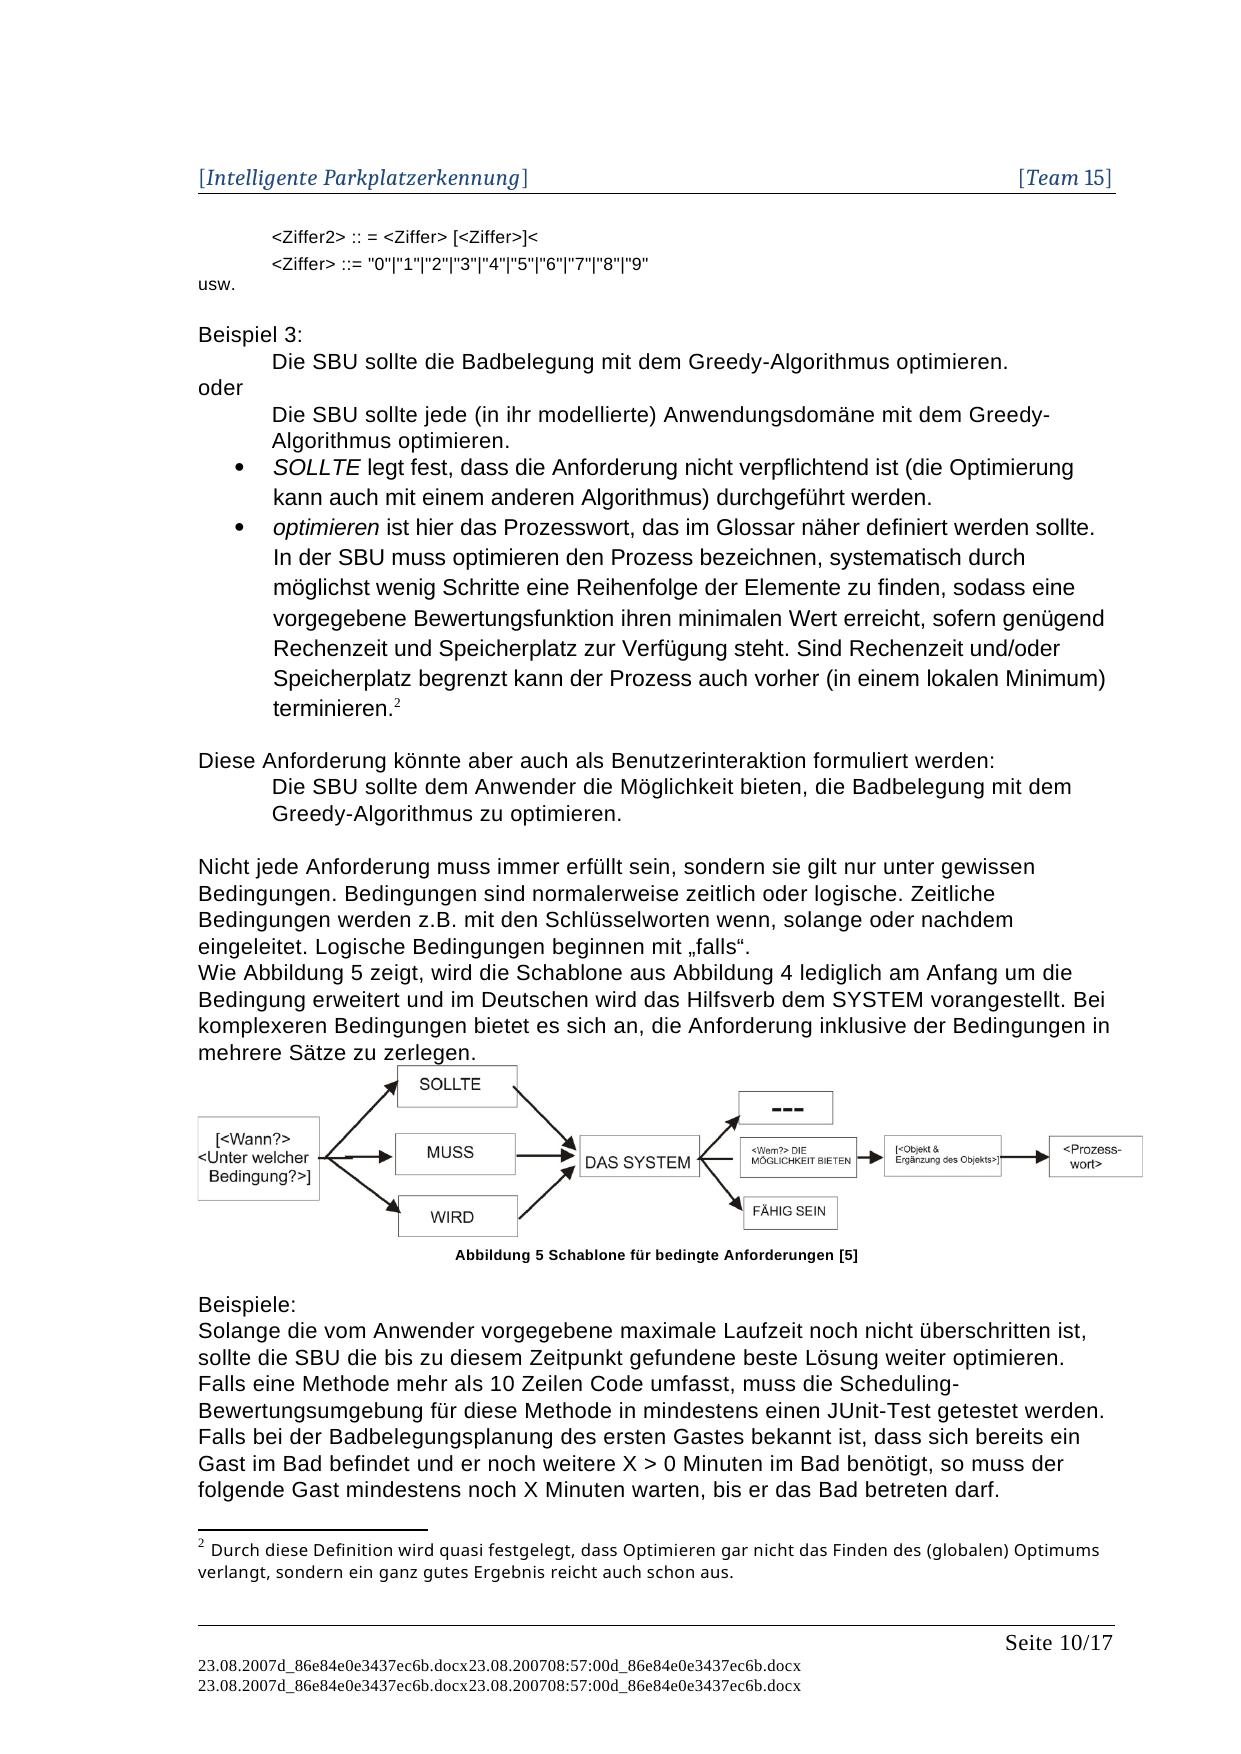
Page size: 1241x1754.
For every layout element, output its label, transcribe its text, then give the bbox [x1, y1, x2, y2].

text Abbildung 5 Schablone für bedingte Anforderungen [4] [198, 1237, 1115, 1263]
text Die SBU sollte jede (in ihr modellierte) Anwendungsdomäne mit dem Greedy-Algorithmus optimieren. [272, 400, 1115, 453]
text Solange die vom Anwender vorgegebene maximale Laufzeit noch nicht überschritten ist, sollte die SBU die bis zu diesem Zeitpunkt gefundene beste Lösung weiter optimieren. [198, 1317, 1115, 1370]
list SOLLTE legt fest, dass die Anforderung nicht verpflichtend ist (die Optimierung kann auch mit einem anderen Algorithmus) durchgeführt werden. [235, 453, 1115, 510]
text Nicht jede Anforderung muss immer erfüllt sein, sondern sie gilt nur unter gewissen Bedingungen. Bedingungen sind normalerweise zeitlich oder logische. Zeitliche Bedingungen werden z.B. mit den Schlüsselworten wenn, solange oder nachdem eingeleitet. Logische Bedingungen beginnen mit „falls“. [198, 853, 1115, 959]
text Die SBU sollte dem Anwender die Möglichkeit bieten, die Badbelegung mit dem Greedy-Algorithmus zu optimieren. [272, 773, 1115, 826]
text <Ziffer> ::= "0"|"1"|"2"|"3"|"4"|"5"|"6"|"7"|"8"|"9" [272, 247, 1115, 274]
text Falls bei der Badbelegungsplanung des ersten Gastes bekannt ist, dass sich bereits ein Gast im Bad befindet und er noch weitere X > 0 Minuten im Bad benötigt, so muss der folgende Gast mindestens noch X Minuten warten, bis er das Bad betreten darf. [198, 1423, 1115, 1503]
text <Ziffer2> :: = <Ziffer> [<Ziffer>]< [272, 221, 1115, 247]
text Falls eine Methode mehr als 10 Zeilen Code umfasst, muss die Scheduling-Bewertungsumgebung für diese Methode in mindestens einen JUnit-Test getestet werden. [198, 1370, 1115, 1423]
text Wie Abbildung 4 zeigt, wird die Schablone aus Abbildung 3 lediglich am Anfang um die Bedingung erweitert und im Deutschen wird das Hilfsverb dem SYSTEM vorangestellt. Bei komplexeren Bedingungen bietet es sich an, die Anforderung inklusive der Bedingungen in mehrere Sätze zu zerlegen. [198, 959, 1115, 1065]
text Beispiel 3: [198, 321, 1115, 347]
list optimieren ist hier das Prozesswort, das im Glossar näher definiert werden sollte. In der SBU muss optimieren den Prozess bezeichnen, systematisch durch möglichst wenig Schritte eine Reihenfolge der Elemente zu finden, sodass eine vorgegebene Bewertungsfunktion ihren minimalen Wert erreicht, sofern genügend Rechenzeit und Speicherplatz zur Verfügung steht. Sind Rechenzeit und/oder Speicherplatz begrenzt kann der Prozess auch vorher (in einem lokalen Minimum) terminieren. [235, 514, 1115, 722]
text Die SBU sollte die Badbelegung mit dem Greedy-Algorithmus optimieren. [198, 347, 1115, 374]
picture [197, 1065, 1143, 1237]
text oder [198, 374, 1115, 400]
text usw. [198, 274, 1115, 294]
text Diese Anforderung könnte aber auch als Benutzerinteraktion formuliert werden: [198, 746, 1115, 773]
text Beispiele: [198, 1290, 1115, 1317]
